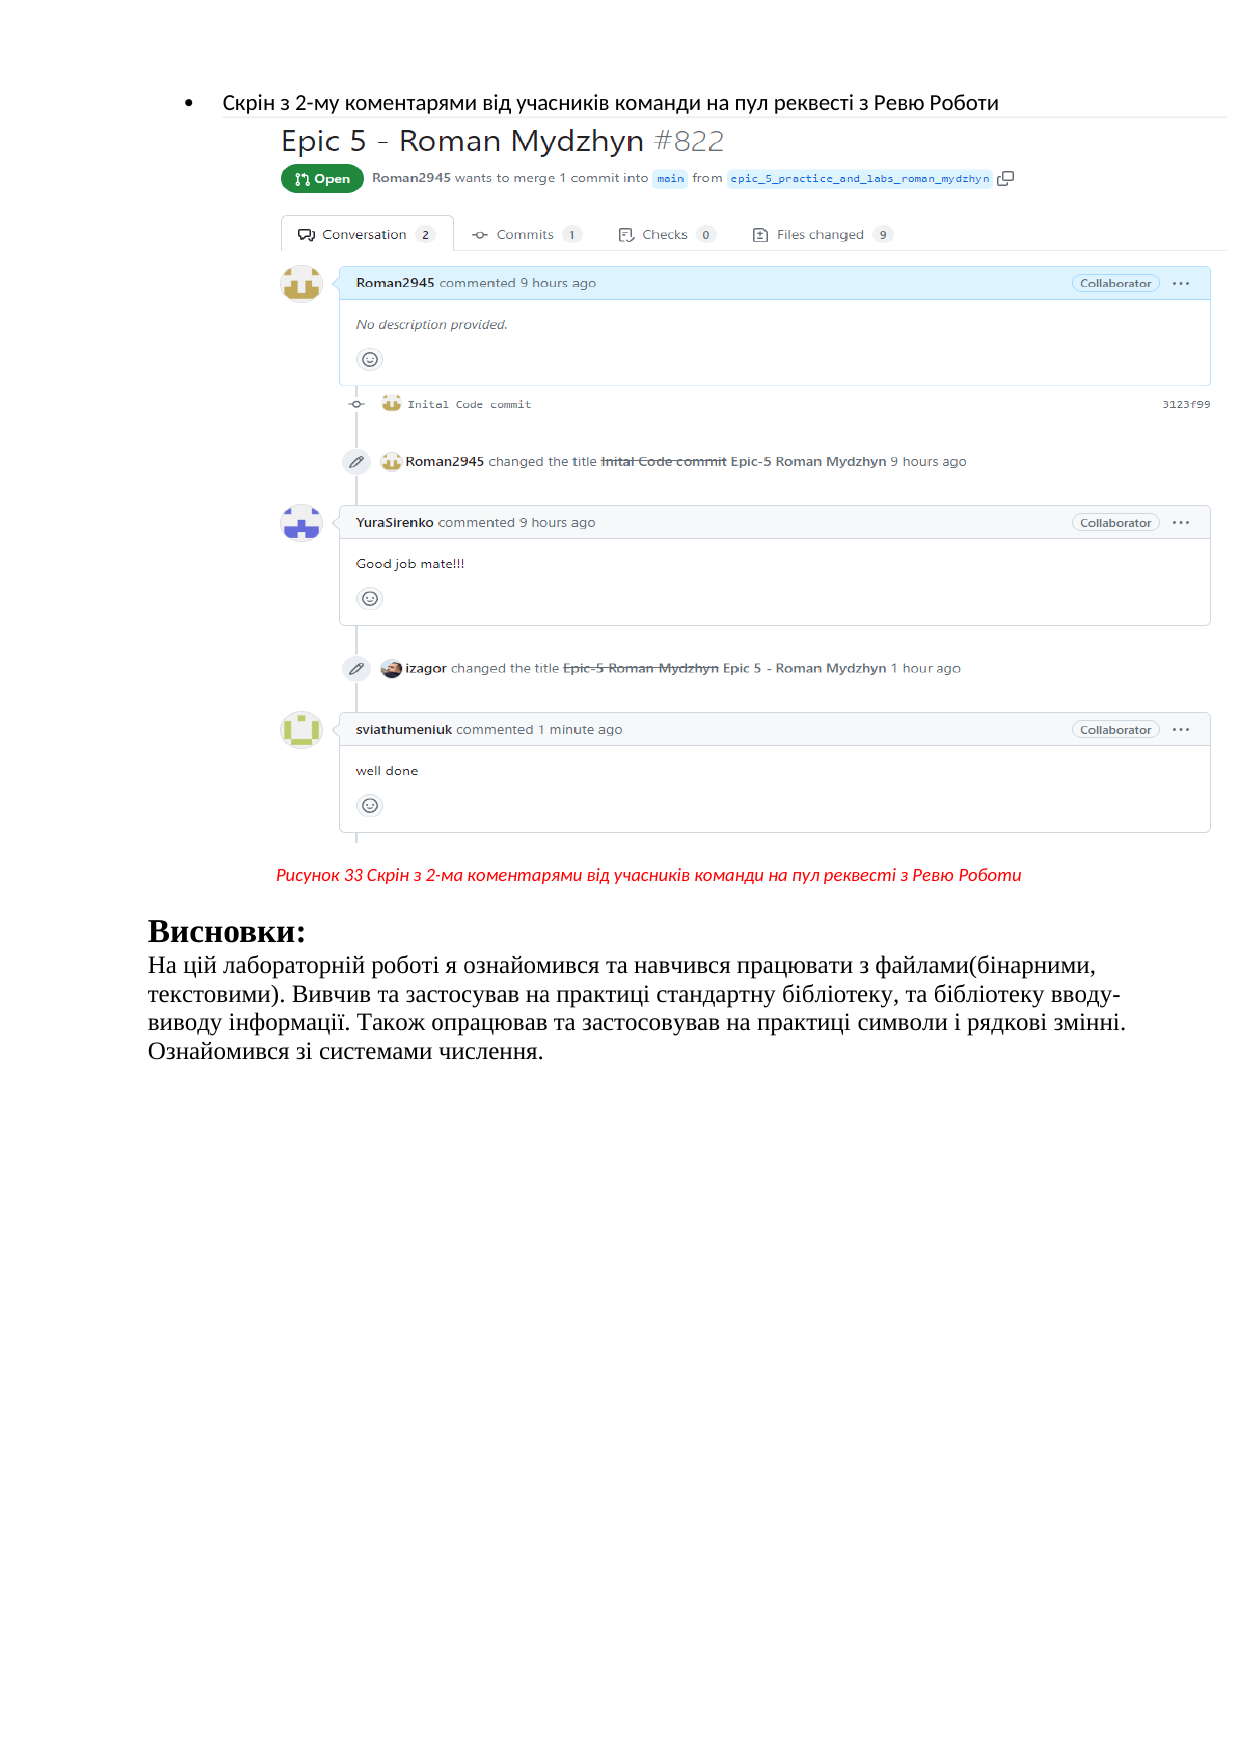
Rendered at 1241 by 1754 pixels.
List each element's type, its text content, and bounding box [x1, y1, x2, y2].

text На цій лабораторній роботі я ознайомився та навчився працювати з файлами(бінарними, текстовими). Вивчив та застосував на практиці стандартну бібліотеку, та бібліотеку вводу-виводу інформації. Також опрацював та застосовував на практиці символи і рядкові змінні. Ознайомився зі системами числення. [148, 950, 1152, 1065]
text Висновки: [148, 912, 1152, 950]
picture [222, 116, 1227, 843]
text Рисунок 33 Скрін з 2-ма коментарями від учасників команди на пул реквесті з Ревю Роботи [148, 864, 1152, 887]
